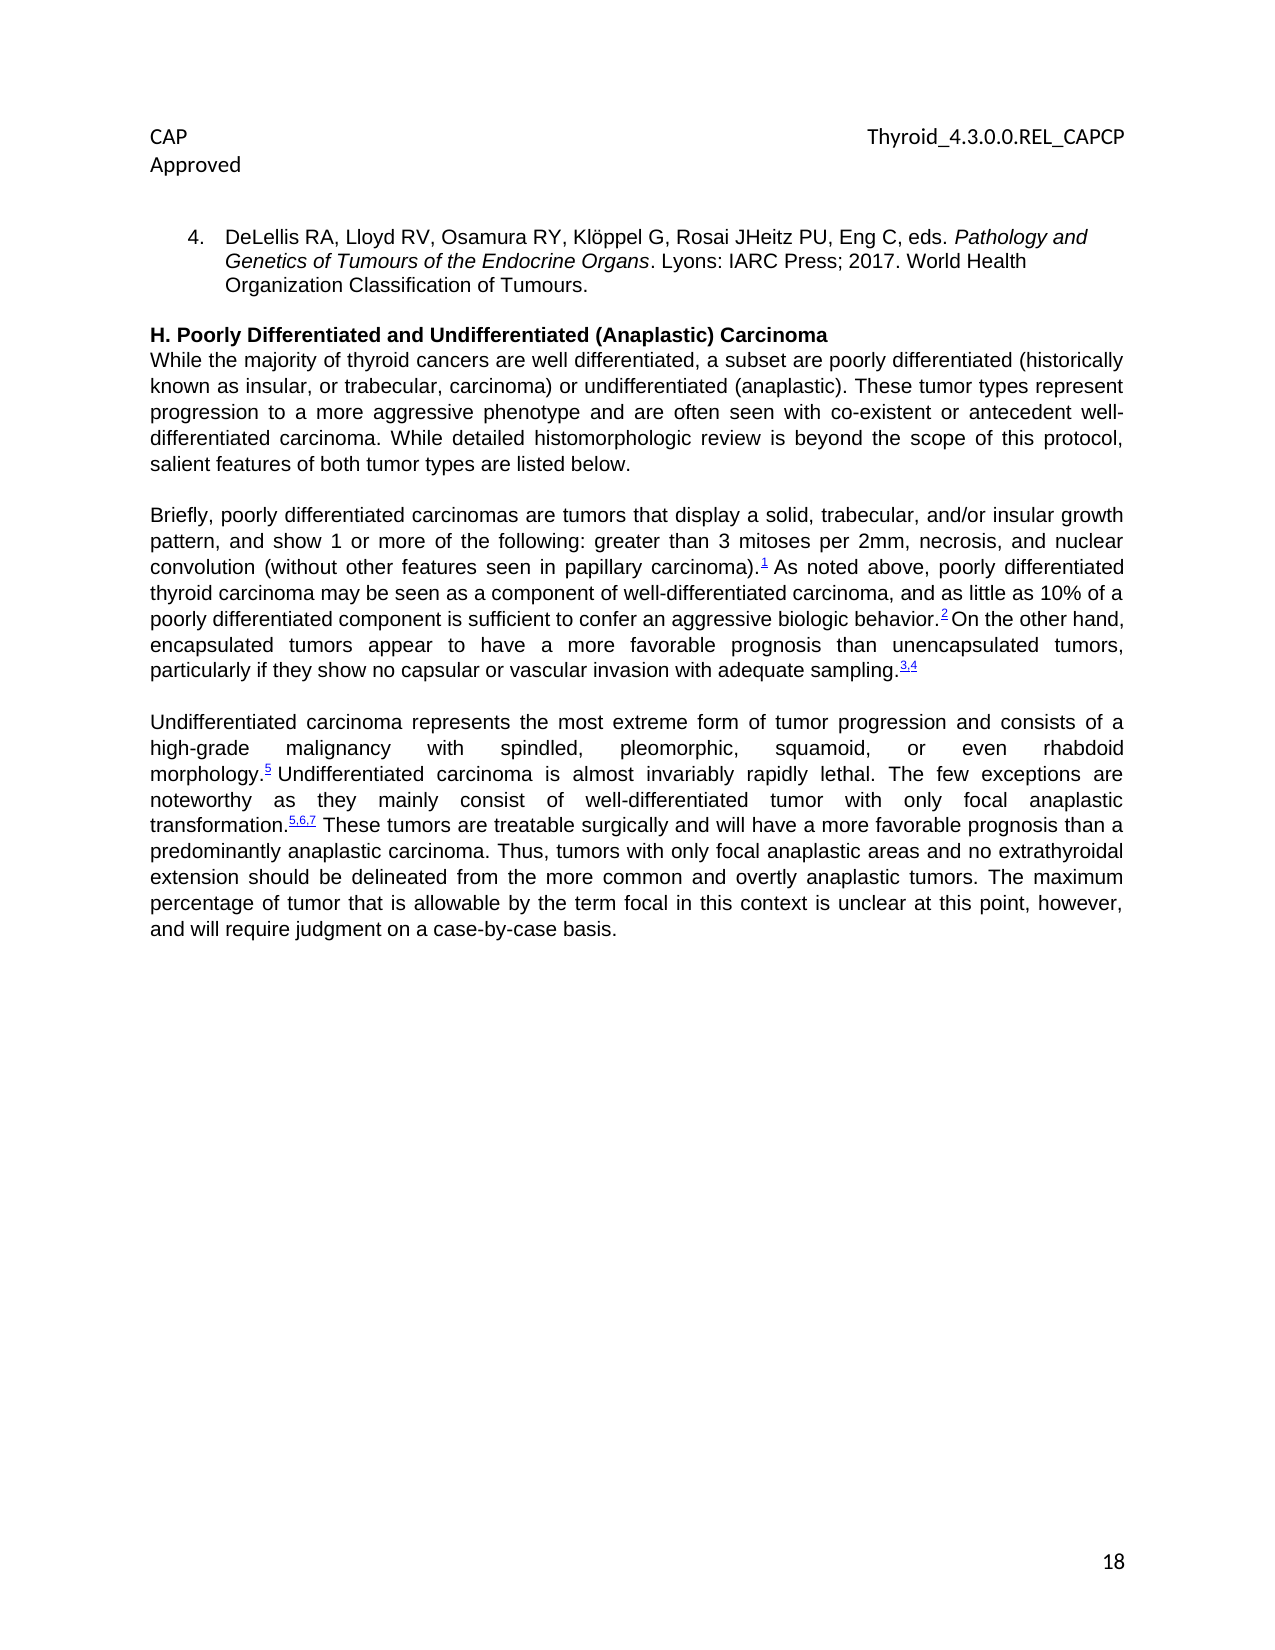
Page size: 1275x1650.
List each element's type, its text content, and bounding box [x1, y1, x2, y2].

text Undifferentiated carcinoma represents the most extreme form of tumor progression and consists of a high-grade malignancy with spindled, pleomorphic, squamoid, or even rhabdoid morphology.5 Undifferentiated carcinoma is almost invariably rapidly lethal. The few exceptions are noteworthy as they mainly consist of well-differentiated tumor with only focal anaplastic transformation.5,6,7 These tumors are treatable surgically and will have a more favorable prognosis than a predominantly anaplastic carcinoma. Thus, tumors with only focal anaplastic areas and no extrathyroidal extension should be delineated from the more common and overtly anaplastic tumors. The maximum percentage of tumor that is allowable by the term focal in this context is unclear at this point, however, and will require judgment on a case-by-case basis. [150, 710, 1125, 941]
text Briefly, poorly differentiated carcinomas are tumors that display a solid, trabecular, and/or insular growth pattern, and show 1 or more of the following: greater than 3 mitoses per 2mm, necrosis, and nuclear convolution (without other features seen in papillary carcinoma).1 As noted above, poorly differentiated thyroid carcinoma may be seen as a component of well-differentiated carcinoma, and as little as 10% of a poorly differentiated component is sufficient to confer an aggressive biologic behavior.2 On the other hand, encapsulated tumors appear to have a more favorable prognosis than unencapsulated tumors, particularly if they show no capsular or vascular invasion with adequate sampling.3,4 [150, 503, 1125, 682]
list DeLellis RA, Lloyd RV, Osamura RY, Klöppel G, Rosai JHeitz PU, Eng C, eds. Pathology and Genetics of Tumours of the Endocrine Organs. Lyons: IARC Press; 2017. World Health Organization Classification of Tumours. [187, 225, 1125, 297]
text H. Poorly Differentiated and Undifferentiated (Anaplastic) Carcinoma [150, 322, 1125, 346]
text While the majority of thyroid cancers are well differentiated, a subset are poorly differentiated (historically known as insular, or trabecular, carcinoma) or undifferentiated (anaplastic). These tumor types represent progression to a more aggressive phenotype and are often seen with co-existent or antecedent well-differentiated carcinoma. While detailed histomorphologic review is beyond the scope of this protocol, salient features of both tumor types are listed below. [150, 348, 1125, 476]
